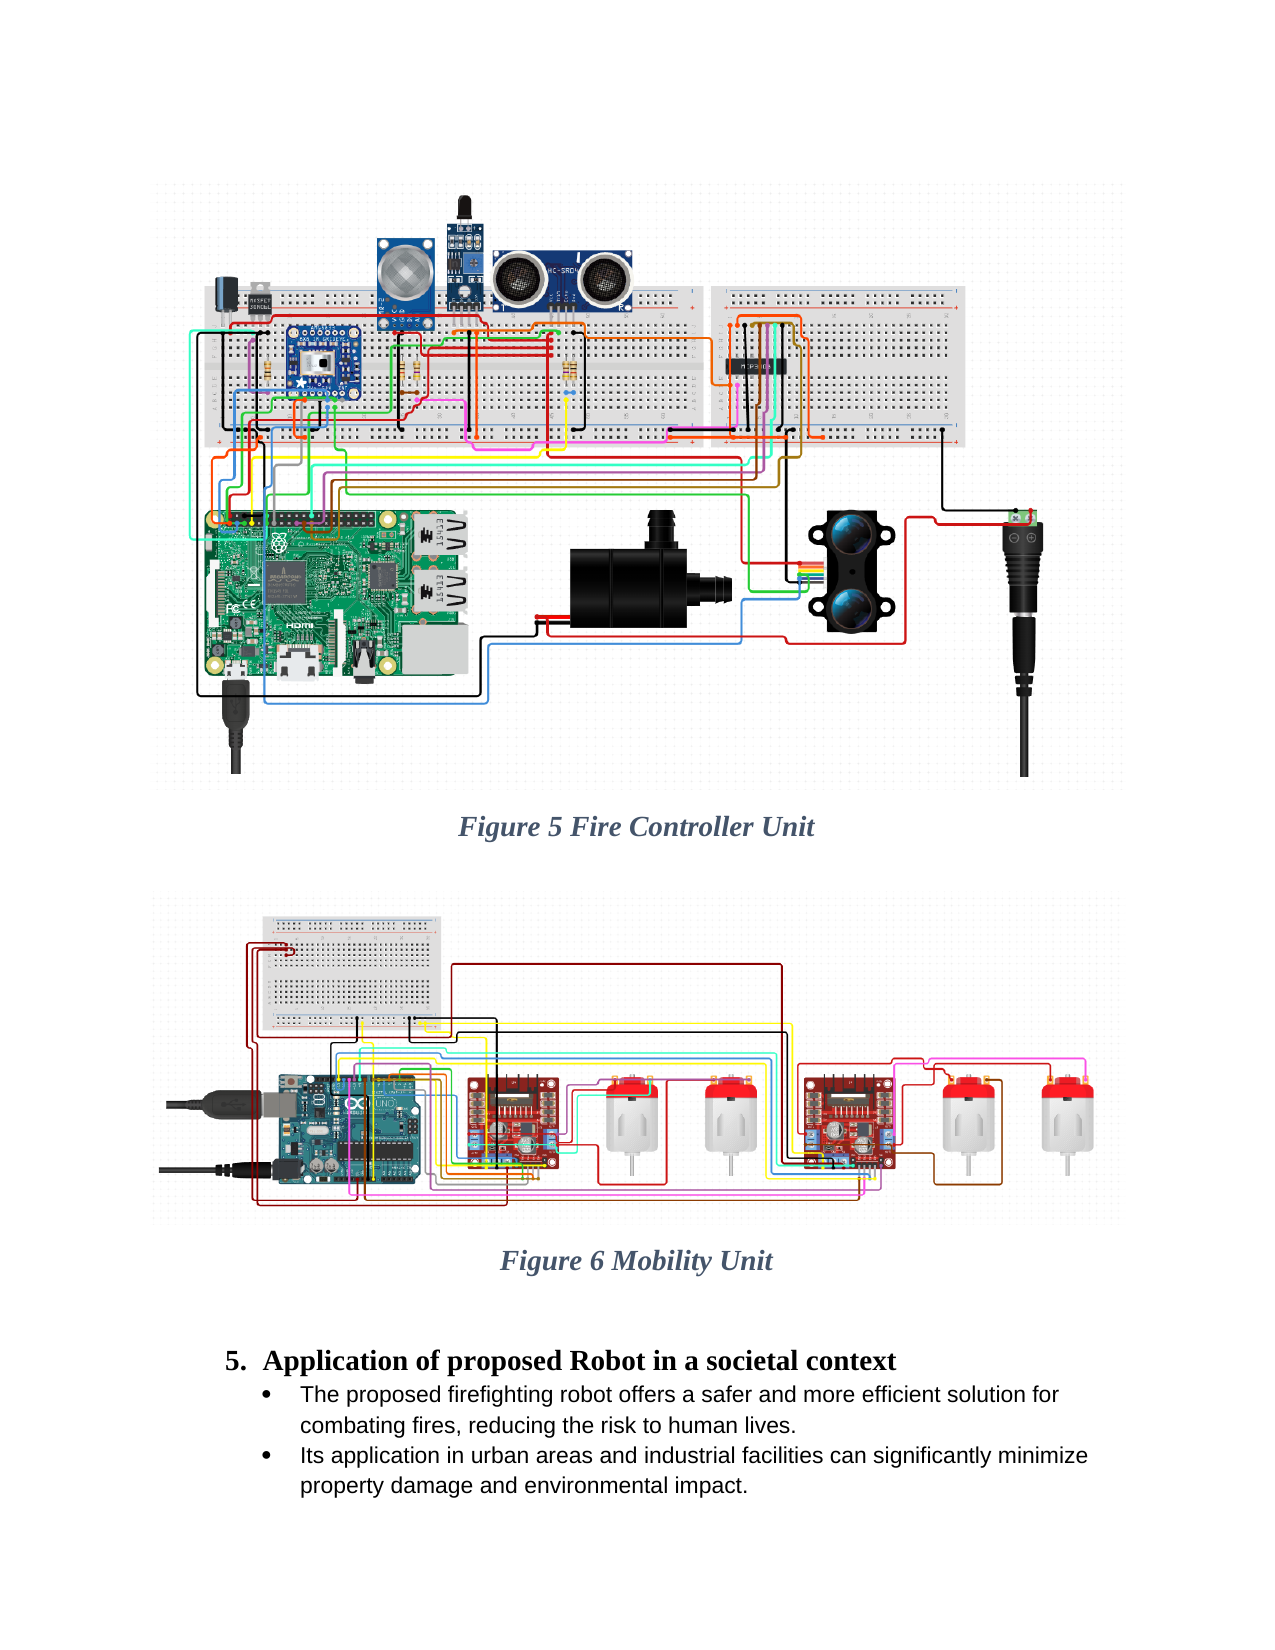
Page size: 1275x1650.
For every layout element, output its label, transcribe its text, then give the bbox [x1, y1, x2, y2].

picture [150, 891, 1125, 1225]
picture [150, 180, 1126, 790]
list The proposed firefighting robot offers a safer and more efficient solution for combating fires, reducing the risk to human lives. [262, 1381, 1125, 1438]
text Figure 5 Fire Controller Unit [150, 809, 1125, 842]
list Application of proposed Robot in a societal context [225, 1343, 1125, 1376]
text Figure 6 Mobility Unit [150, 1243, 1125, 1277]
list Its application in urban areas and industrial facilities can significantly minimize property damage and environmental impact. [262, 1442, 1125, 1498]
